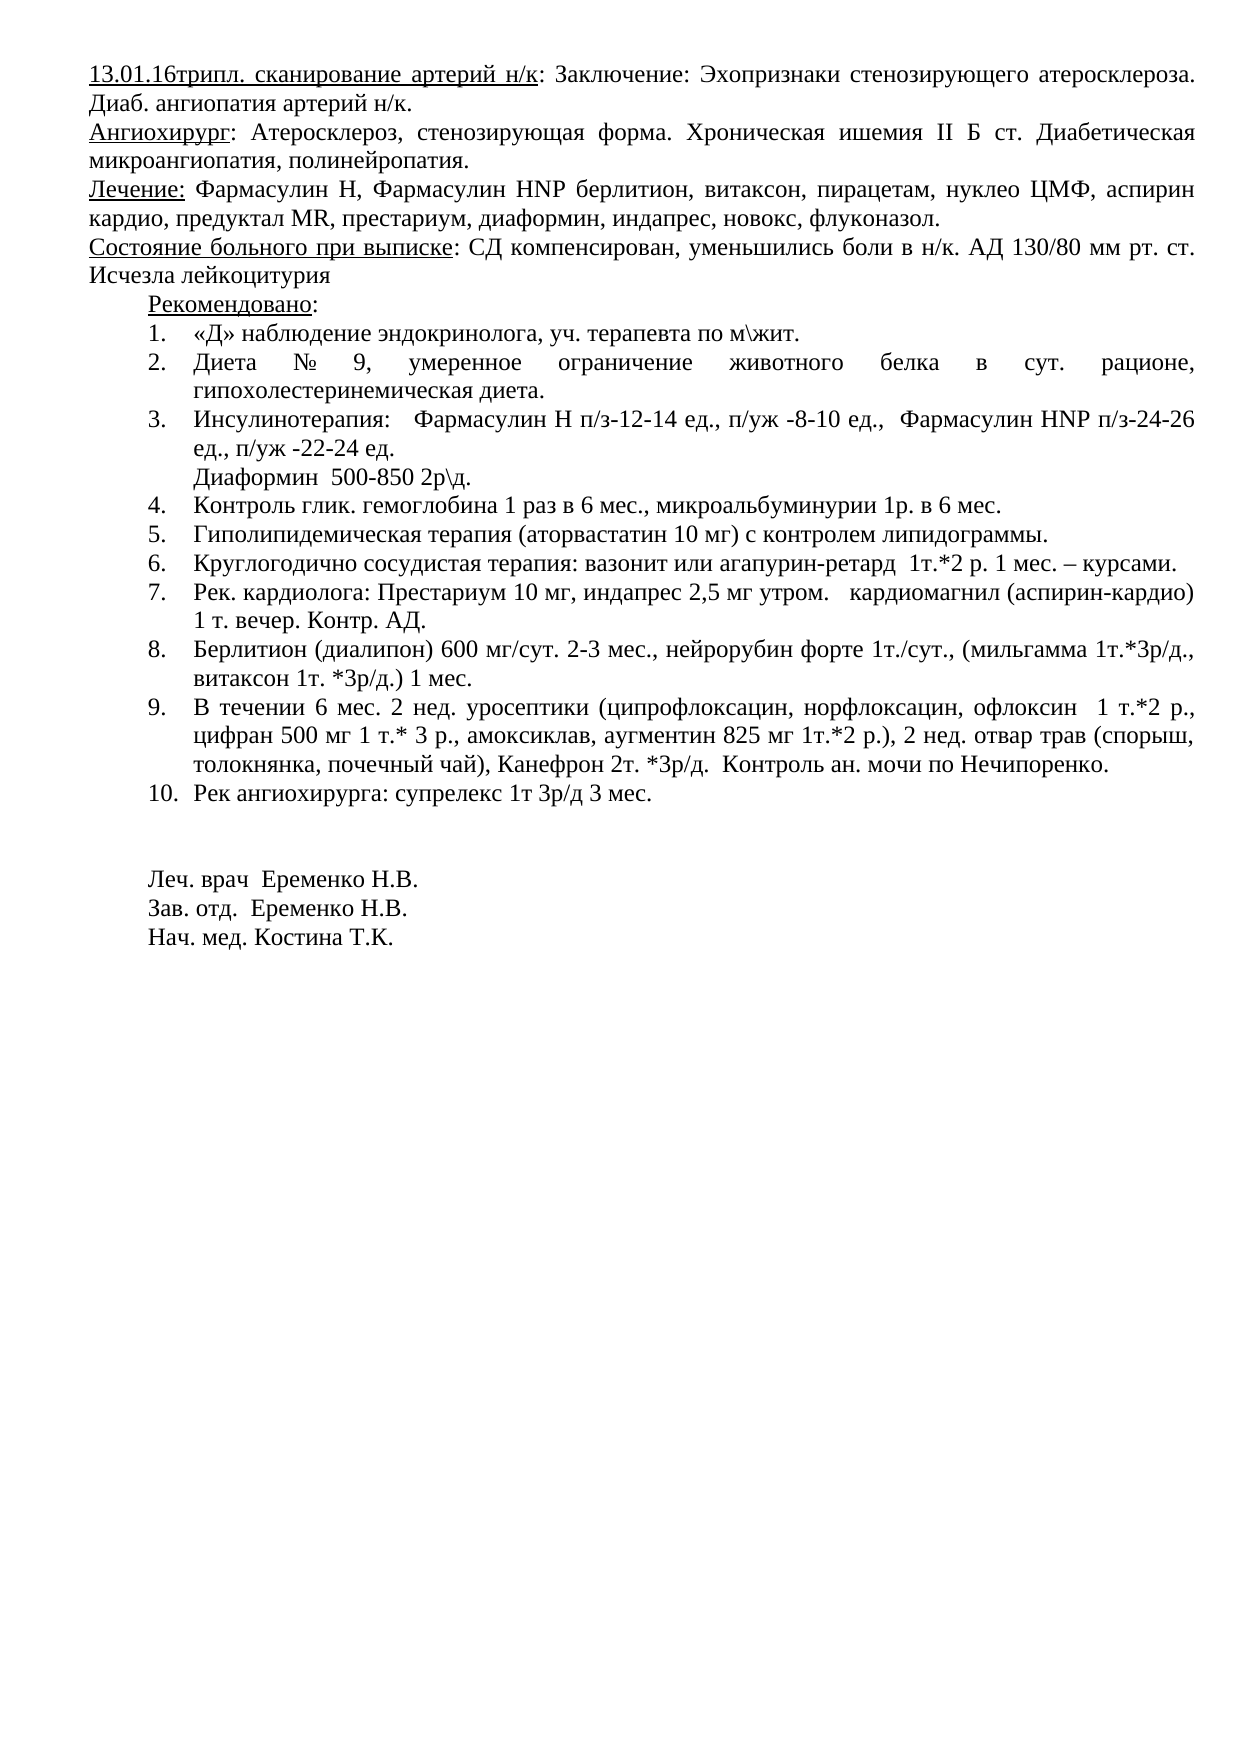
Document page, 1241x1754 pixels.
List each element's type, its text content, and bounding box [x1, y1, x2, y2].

list Рек. кардиолога: Престариум 10 мг, индапрес 2,5 мг утром. кардиомагнил (аспирин-кардио) 1 т. вечер. Контр. АД. [148, 577, 1196, 634]
text Зав. отд. Еременко Н.В. [148, 893, 1196, 922]
text Рекомендовано: [148, 289, 1196, 318]
text Диаформин 500-850 2р\д. [193, 462, 1196, 490]
list Рек ангиохирурга: супрелекс 1т 3р/д 3 мес. [148, 778, 1196, 807]
list Контроль глик. гемоглобина 1 раз в 6 мес., микроальбуминурии 1р. в 6 мес. [148, 490, 1196, 519]
text 13.01.16трипл. сканирование артерий н/к: Заключение: Эхопризнаки стенозирующего атеросклероза. Диаб. ангиопатия артерий н/к. [89, 59, 1196, 117]
list Инсулинотерапия: Фармасулин Н п/з-12-14 ед., п/уж -8-10 ед., Фармасулин НNР п/з-24-26 ед., п/уж -22-24 ед. [148, 404, 1196, 462]
list Диета № 9, умеренное ограничение животного белка в сут. рационе, гипохолестеринемическая диета. [148, 347, 1196, 404]
list В течении 6 мес. 2 нед. уросептики (ципрофлоксацин, норфлоксацин, офлоксин 1 т.*2 р., цифран 500 мг 1 т.* 3 р., амоксиклав, аугментин 825 мг 1т.*2 р.), 2 нед. отвар трав (спорыш, толокнянка, почечный чай), Канефрон 2т. *3р/д. Контроль ан. мочи по Нечипоренко. [148, 692, 1196, 778]
list Круглогодично сосудистая терапия: вазонит или агапурин-ретард 1т.*2 р. 1 мес. – курсами. [148, 548, 1196, 577]
text Нач. мед. Костина Т.К. [148, 922, 1196, 950]
list Гиполипидемическая терапия (аторвастатин 10 мг) с контролем липидограммы. [148, 519, 1196, 548]
text Лечение: Фармасулин Н, Фармасулин НNР берлитион, витаксон, пирацетам, нуклео ЦМФ, аспирин кардио, предуктал MR, престариум, диаформин, индапрес, новокс, флуконазол. [89, 174, 1196, 232]
list «Д» наблюдение эндокринолога, уч. терапевта по м\жит. [148, 318, 1196, 347]
subtitle Леч. врач Еременко Н.В. [148, 864, 1196, 893]
list Берлитион (диалипон) 600 мг/сут. 2-3 мес., нейрорубин форте 1т./сут., (мильгамма 1т.*3р/д., витаксон 1т. *3р/д.) 1 мес. [148, 634, 1196, 692]
text Состояние больного при выписке: СД компенсирован, уменьшились боли в н/к. АД 130/80 мм рт. ст. Исчезла лейкоцитурия [89, 232, 1196, 289]
text Ангиохирург: Атеросклероз, стенозирующая форма. Хроническая ишемия II Б ст. Диабетическая микроангиопатия, полинейропатия. [89, 117, 1196, 174]
